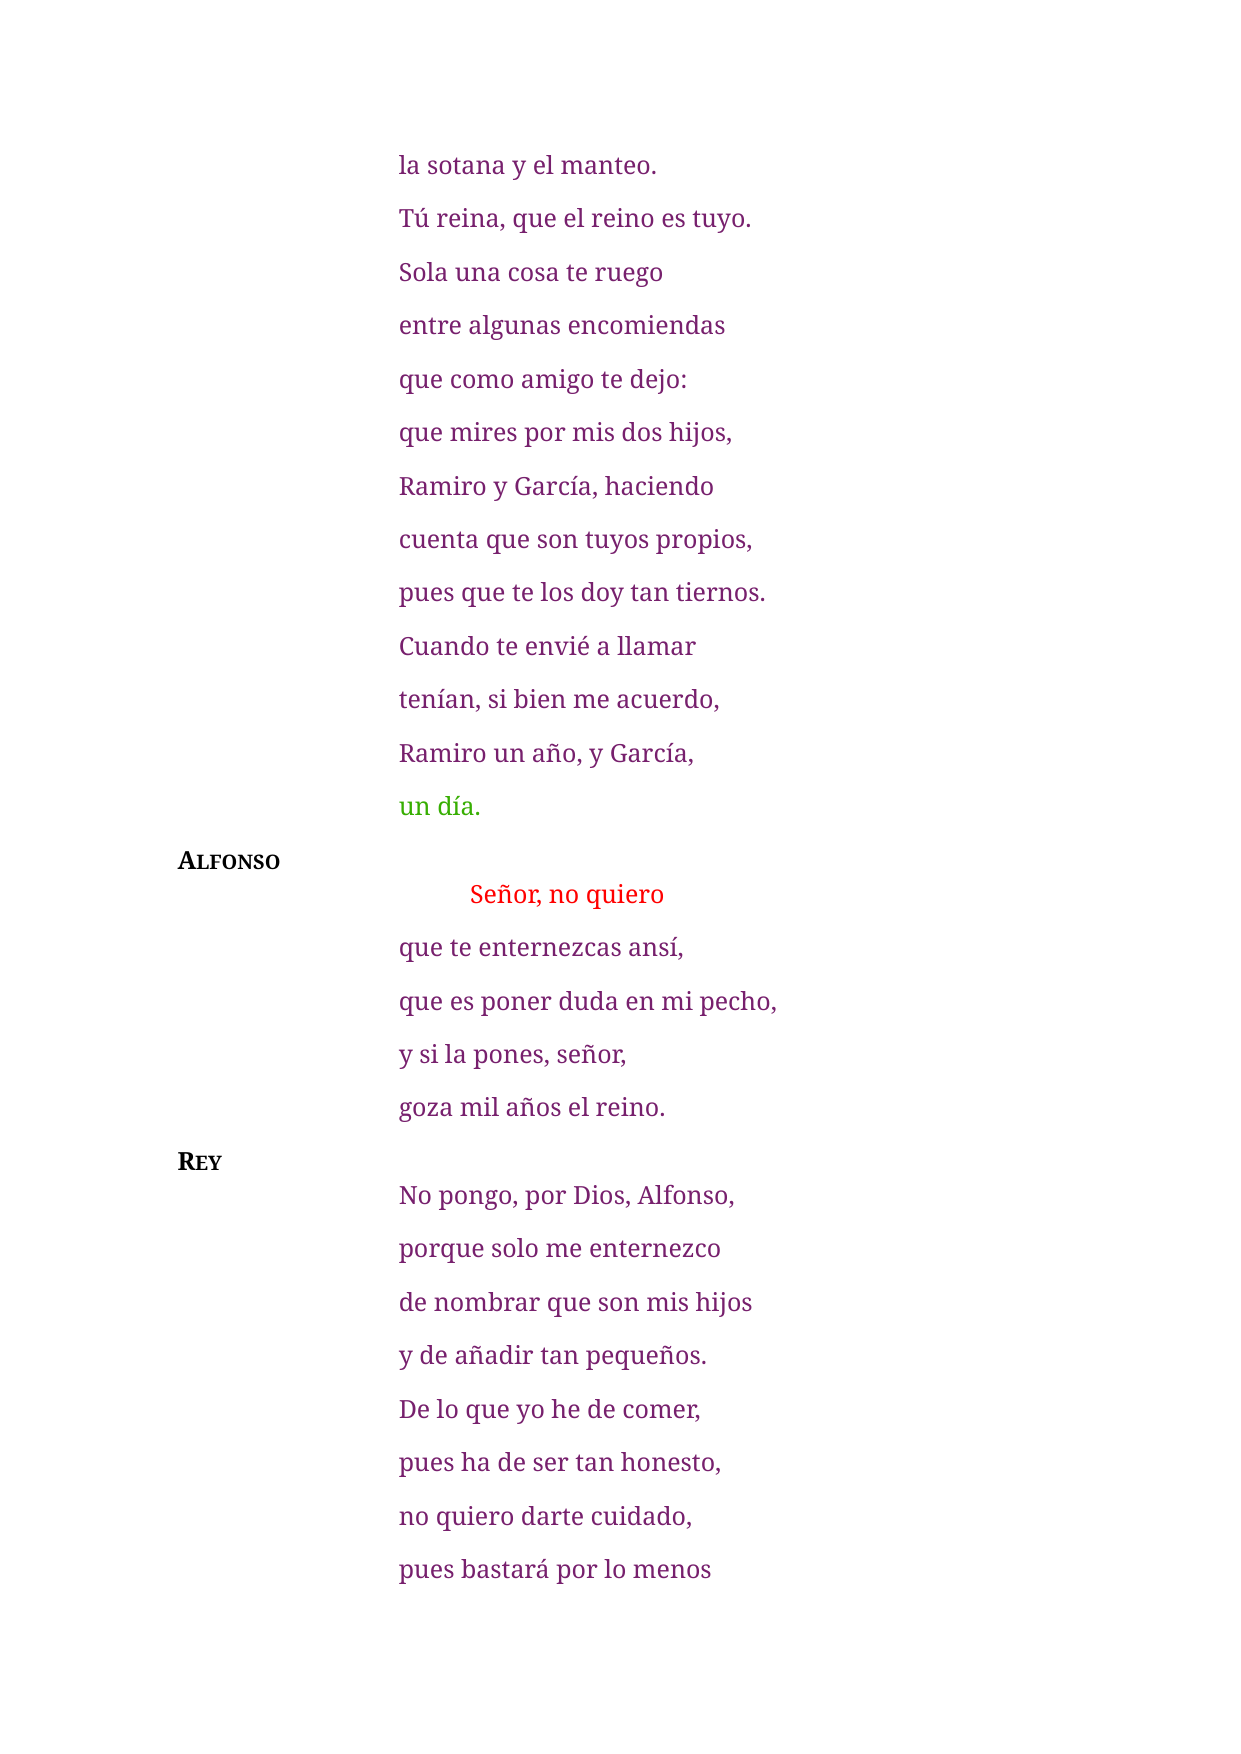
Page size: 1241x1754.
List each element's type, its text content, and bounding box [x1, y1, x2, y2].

text no quiero darte cuidado, [177, 1498, 1063, 1532]
text cuenta que son tuyos propios, [177, 522, 1063, 556]
text y de añadir tan pequeños. [177, 1338, 1063, 1372]
text De lo que yo he de comer, [177, 1391, 1063, 1425]
text pues ha de ser tan honesto, [177, 1445, 1063, 1479]
text Alfonso [177, 842, 1063, 876]
text pues que te los doy tan tiernos. [177, 575, 1063, 609]
text Señor, no quiero [177, 876, 1063, 910]
text Rey [177, 1143, 1063, 1178]
text Cuando te envié a llamar [177, 628, 1063, 663]
text que mires por mis dos hijos, [177, 415, 1063, 449]
text entre algunas encomiendas [177, 308, 1063, 342]
text que como amigo te dejo: [177, 361, 1063, 395]
text porque solo me enternezco [177, 1231, 1063, 1265]
text Sola una cosa te ruego [177, 254, 1063, 288]
text la sotana y el manteo. [177, 148, 1063, 182]
text Tú reina, que el reino es tuyo. [177, 201, 1063, 235]
text Ramiro y García, haciendo [177, 468, 1063, 502]
text que te enternezcas ansí, [177, 930, 1063, 964]
text de nombrar que son mis hijos [177, 1284, 1063, 1318]
text y si la pones, señor, [177, 1037, 1063, 1071]
text un día. [177, 789, 1063, 823]
text goza mil años el reino. [177, 1090, 1063, 1124]
text Ramiro un año, y García, [177, 735, 1063, 769]
text pues bastará por lo menos [177, 1552, 1063, 1586]
text que es poner duda en mi pecho, [177, 983, 1063, 1017]
text tenían, si bien me acuerdo, [177, 682, 1063, 716]
text No pongo, por Dios, Alfonso, [177, 1178, 1063, 1212]
